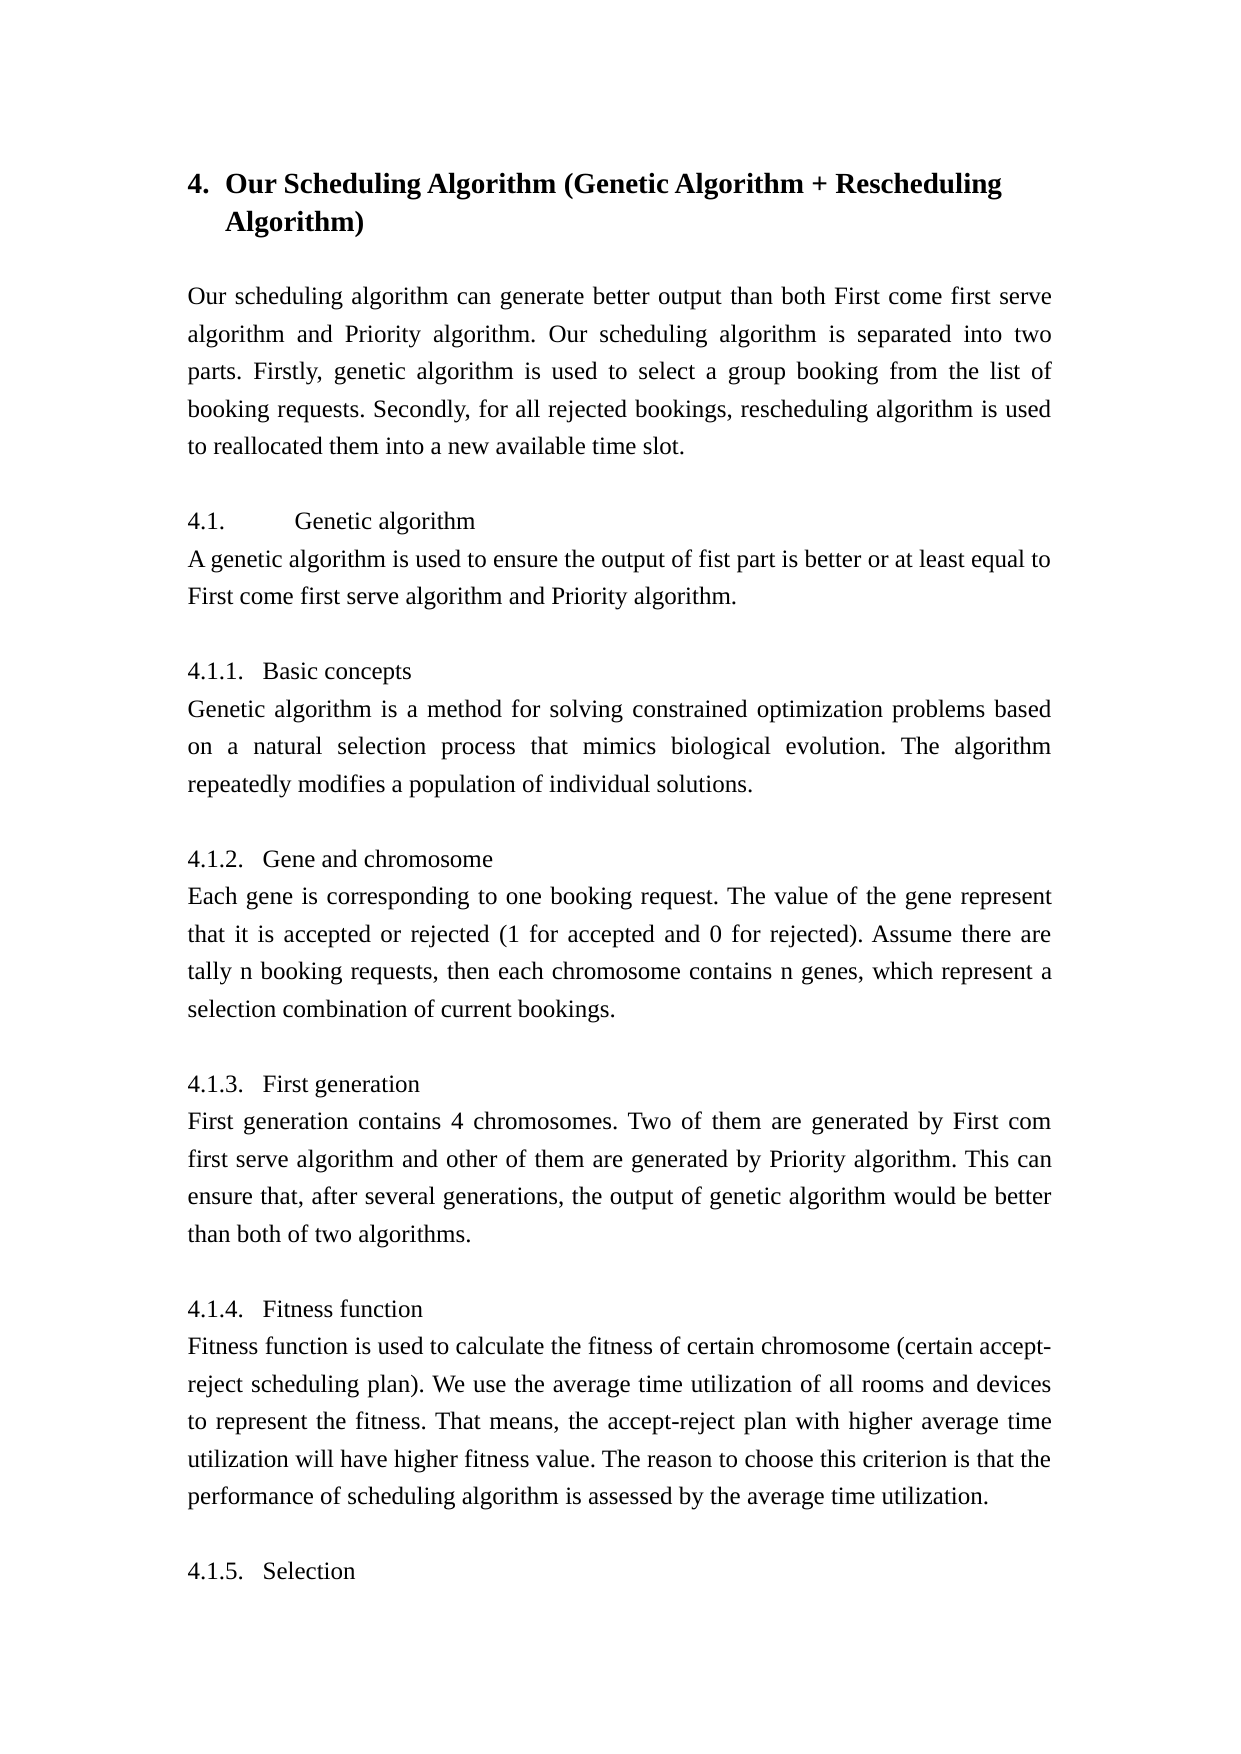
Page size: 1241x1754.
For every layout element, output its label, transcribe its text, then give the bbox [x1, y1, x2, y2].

list Selection [187, 1552, 1053, 1589]
text Genetic algorithm is a method for solving constrained optimization problems based on a natural selection process that mimics biological evolution. The algorithm repeatedly modifies a population of individual solutions. [187, 689, 1053, 802]
text First generation contains 4 chromosomes. Two of them are generated by First com first serve algorithm and other of them are generated by Priority algorithm. This can ensure that, after several generations, the output of genetic algorithm would be better than both of two algorithms. [187, 1102, 1053, 1252]
text Each gene is corresponding to one booking request. The value of the gene represent that it is accepted or rejected (1 for accepted and 0 for rejected). Assume there are tally n booking requests, then each chromosome contains n genes, which represent a selection combination of current bookings. [187, 877, 1053, 1027]
text Fitness function is used to calculate the fitness of certain chromosome (certain accept-reject scheduling plan). We use the average time utilization of all rooms and devices to represent the fitness. That means, the accept-reject plan with higher average time utilization will have higher fitness value. The reason to choose this criterion is that the performance of scheduling algorithm is assessed by the average time utilization. [187, 1327, 1053, 1514]
list Fitness function [187, 1289, 1053, 1327]
list First generation [187, 1064, 1053, 1102]
list Basic concepts [187, 652, 1053, 689]
text A genetic algorithm is used to ensure the output of fist part is better or at least equal to First come first serve algorithm and Priority algorithm. [187, 539, 1053, 614]
list Our Scheduling Algorithm (Genetic Algorithm + Rescheduling Algorithm) [187, 164, 1053, 239]
list Genetic algorithm [187, 502, 1053, 539]
text Our scheduling algorithm can generate better output than both First come first serve algorithm and Priority algorithm. Our scheduling algorithm is separated into two parts. Firstly, genetic algorithm is used to select a group booking from the list of booking requests. Secondly, for all rejected bookings, rescheduling algorithm is used to reallocated them into a new available time slot. [187, 277, 1053, 464]
list Gene and chromosome [187, 839, 1053, 877]
